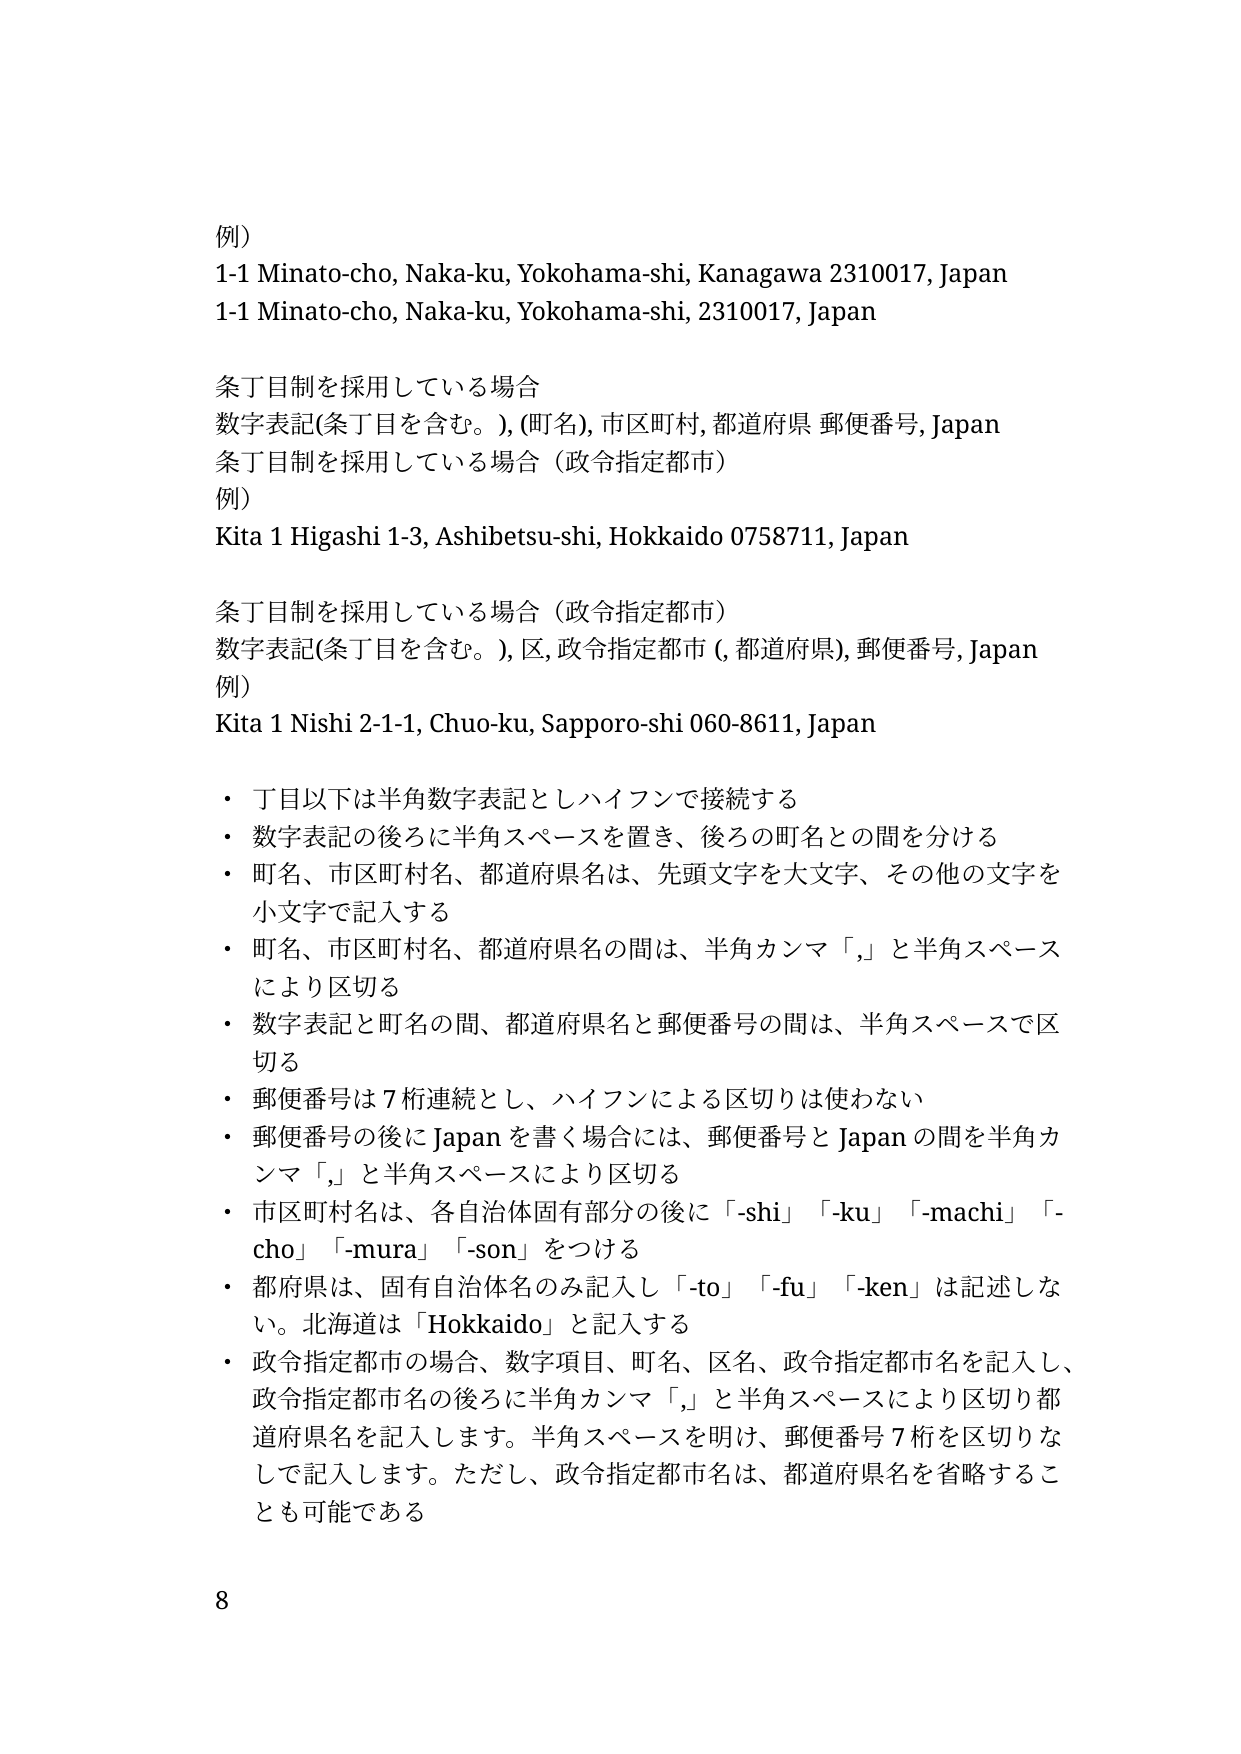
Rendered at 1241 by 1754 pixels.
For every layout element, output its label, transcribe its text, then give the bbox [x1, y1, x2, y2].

text Kita 1 Nishi 2-1-1, Chuo-ku, Sapporo-shi 060-8611, Japan [190, 704, 1063, 742]
text 例） [190, 217, 1063, 254]
list 丁目以下は半角数字表記としハイフンで接続する [215, 779, 1063, 817]
list 政令指定都市の場合、数字項目、町名、区名、政令指定都市名を記入し、政令指定都市名の後ろに半角カンマ「,」と半角スペースにより区切り都道府県名を記入します。半角スペースを明け、郵便番号7桁を区切りなしで記入します。ただし、政令指定都市名は、都道府県名を省略することも可能である [215, 1342, 1063, 1529]
text 例） [190, 667, 1063, 704]
text 数字表記(条丁目を含む。), (町名), 市区町村, 都道府県 郵便番号, Japan [215, 404, 1063, 442]
list 数字表記と町名の間、都道府県名と郵便番号の間は、半角スペースで区切る [215, 1004, 1063, 1079]
list 数字表記の後ろに半角スペースを置き、後ろの町名との間を分ける [215, 817, 1063, 854]
text 条丁目制を採用している場合（政令指定都市） [190, 592, 1063, 629]
list 郵便番号は7桁連続とし、ハイフンによる区切りは使わない [215, 1079, 1063, 1117]
text 例） [190, 479, 1063, 517]
text 1-1 Minato-cho, Naka-ku, Yokohama-shi, 2310017, Japan [190, 292, 1063, 329]
text Kita 1 Higashi 1-3, Ashibetsu-shi, Hokkaido 0758711, Japan [190, 517, 1063, 554]
text 条丁目制を採用している場合 [190, 367, 1063, 404]
list 都府県は、固有自治体名のみ記入し「-to」「-fu」「-ken」は記述しない。北海道は「Hokkaido」と記入する [215, 1267, 1063, 1342]
list 町名、市区町村名、都道府県名は、先頭文字を大文字、その他の文字を小文字で記入する [215, 854, 1063, 929]
list 市区町村名は、各自治体固有部分の後に「-shi」「-ku」「-machi」「-cho」「-mura」「-son」をつける [215, 1192, 1063, 1267]
text 条丁目制を採用している場合（政令指定都市） [215, 442, 1063, 479]
list 町名、市区町村名、都道府県名の間は、半角カンマ「,」と半角スペースにより区切る [215, 929, 1063, 1004]
list 郵便番号の後にJapanを書く場合には、郵便番号とJapanの間を半角カンマ「,」と半角スペースにより区切る [215, 1117, 1063, 1192]
text 1-1 Minato-cho, Naka-ku, Yokohama-shi, Kanagawa 2310017, Japan [190, 254, 1063, 292]
text 数字表記(条丁目を含む。), 区, 政令指定都市 (, 都道府県), 郵便番号, Japan [215, 629, 1063, 667]
